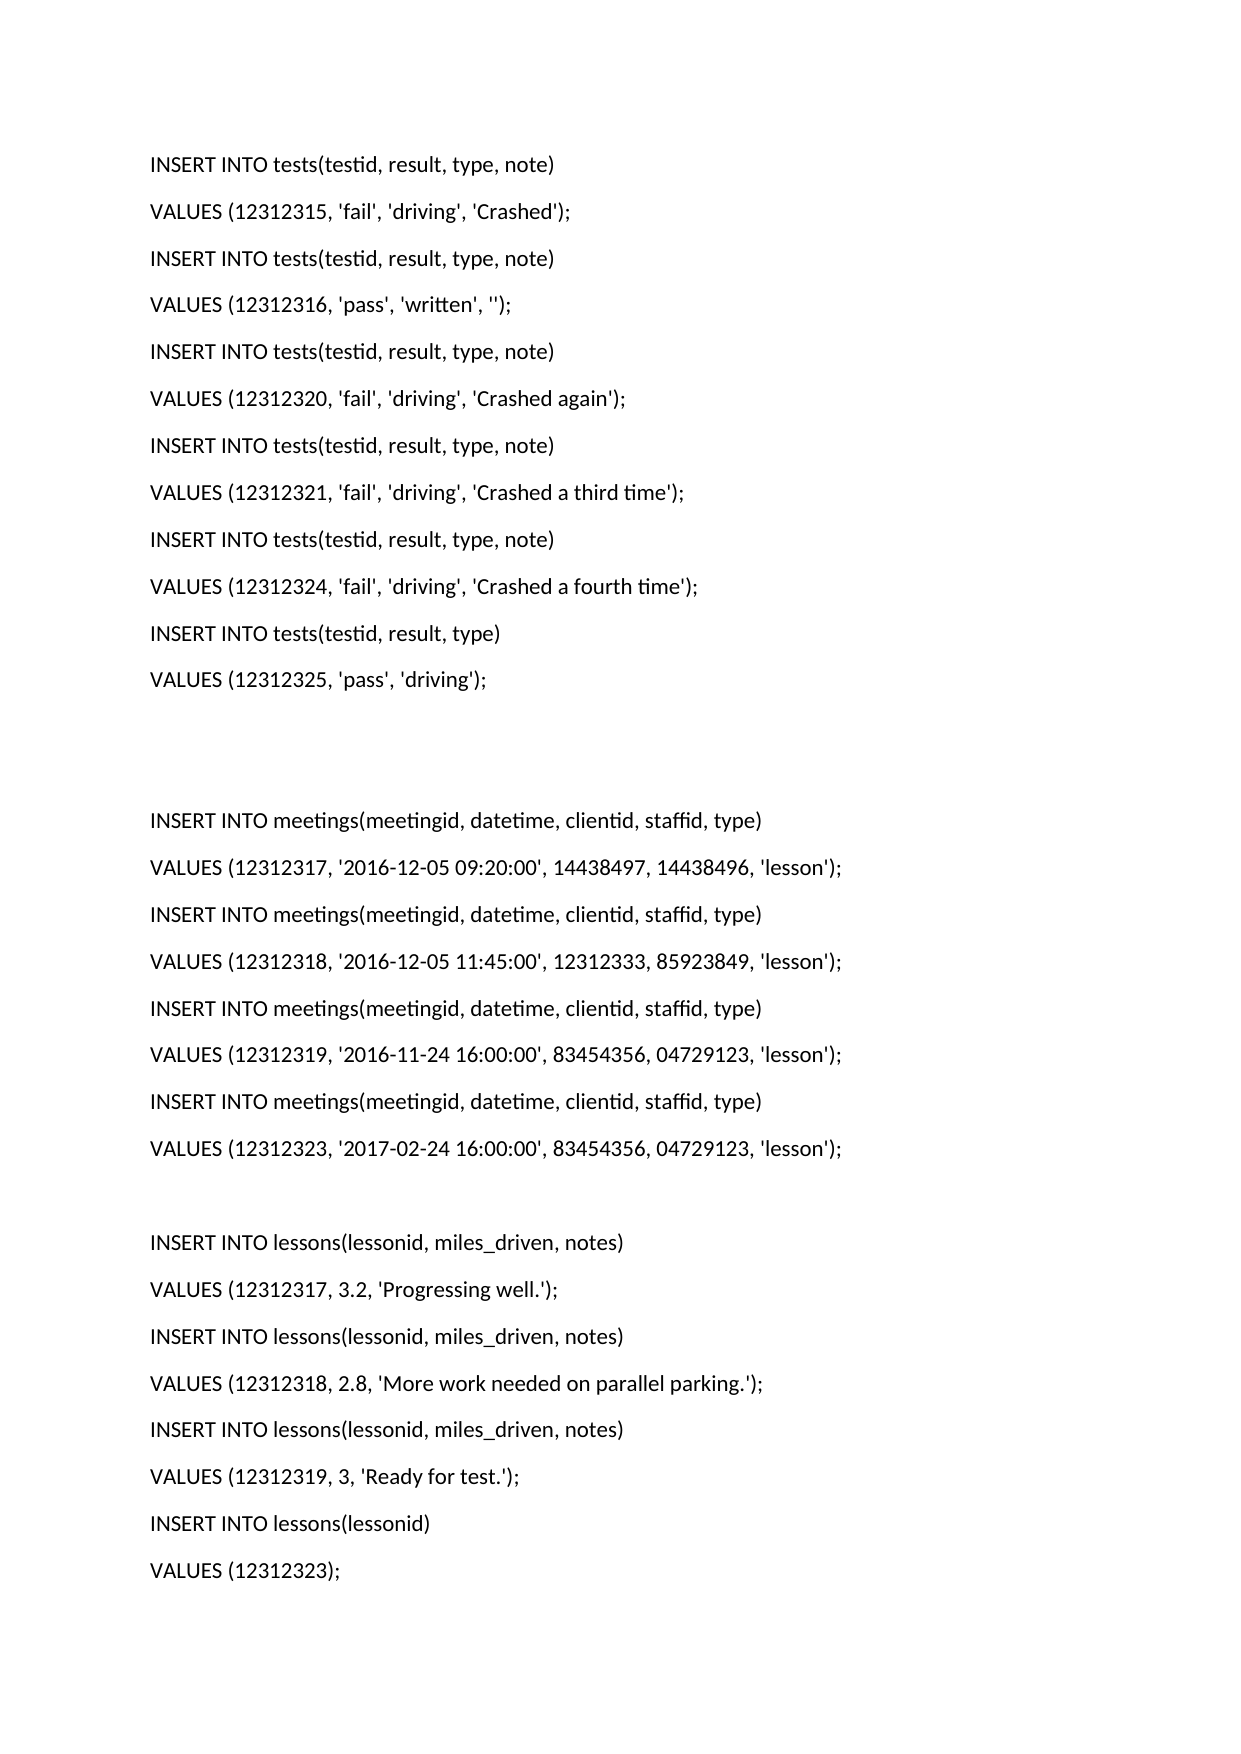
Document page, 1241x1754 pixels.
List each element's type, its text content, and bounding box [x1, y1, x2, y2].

text INSERT INTO tests(testid, result, type, note) [150, 525, 1090, 553]
text VALUES (12312323, '2017-02-24 16:00:00', 83454356, 04729123, 'lesson'); [150, 1134, 1090, 1162]
text VALUES (12312317, '2016-12-05 09:20:00', 14438497, 14438496, 'lesson'); [150, 853, 1090, 881]
text INSERT INTO tests(testid, result, type, note) [150, 244, 1090, 272]
text VALUES (12312319, 3, 'Ready for test.'); [150, 1462, 1090, 1491]
text INSERT INTO lessons(lessonid, miles_driven, notes) [150, 1416, 1090, 1444]
text VALUES (12312325, 'pass', 'driving'); [150, 666, 1090, 694]
text INSERT INTO meetings(meetingid, datetime, clientid, staffid, type) [150, 900, 1090, 928]
text INSERT INTO tests(testid, result, type, note) [150, 150, 1090, 178]
text INSERT INTO tests(testid, result, type, note) [150, 431, 1090, 459]
text INSERT INTO meetings(meetingid, datetime, clientid, staffid, type) [150, 806, 1090, 834]
text INSERT INTO lessons(lessonid) [150, 1509, 1090, 1537]
text INSERT INTO tests(testid, result, type) [150, 619, 1090, 647]
text VALUES (12312319, '2016-11-24 16:00:00', 83454356, 04729123, 'lesson'); [150, 1041, 1090, 1069]
text VALUES (12312321, 'fail', 'driving', 'Crashed a third time'); [150, 478, 1090, 506]
text VALUES (12312318, 2.8, 'More work needed on parallel parking.'); [150, 1369, 1090, 1397]
text INSERT INTO meetings(meetingid, datetime, clientid, staffid, type) [150, 994, 1090, 1022]
text VALUES (12312323); [150, 1556, 1090, 1584]
text VALUES (12312324, 'fail', 'driving', 'Crashed a fourth time'); [150, 572, 1090, 600]
text VALUES (12312317, 3.2, 'Progressing well.'); [150, 1275, 1090, 1303]
text INSERT INTO lessons(lessonid, miles_driven, notes) [150, 1228, 1090, 1256]
text VALUES (12312320, 'fail', 'driving', 'Crashed again'); [150, 384, 1090, 412]
text INSERT INTO tests(testid, result, type, note) [150, 337, 1090, 366]
text VALUES (12312318, '2016-12-05 11:45:00', 12312333, 85923849, 'lesson'); [150, 947, 1090, 975]
text INSERT INTO lessons(lessonid, miles_driven, notes) [150, 1322, 1090, 1350]
text VALUES (12312316, 'pass', 'written', ''); [150, 291, 1090, 319]
text INSERT INTO meetings(meetingid, datetime, clientid, staffid, type) [150, 1087, 1090, 1116]
text VALUES (12312315, 'fail', 'driving', 'Crashed'); [150, 197, 1090, 225]
